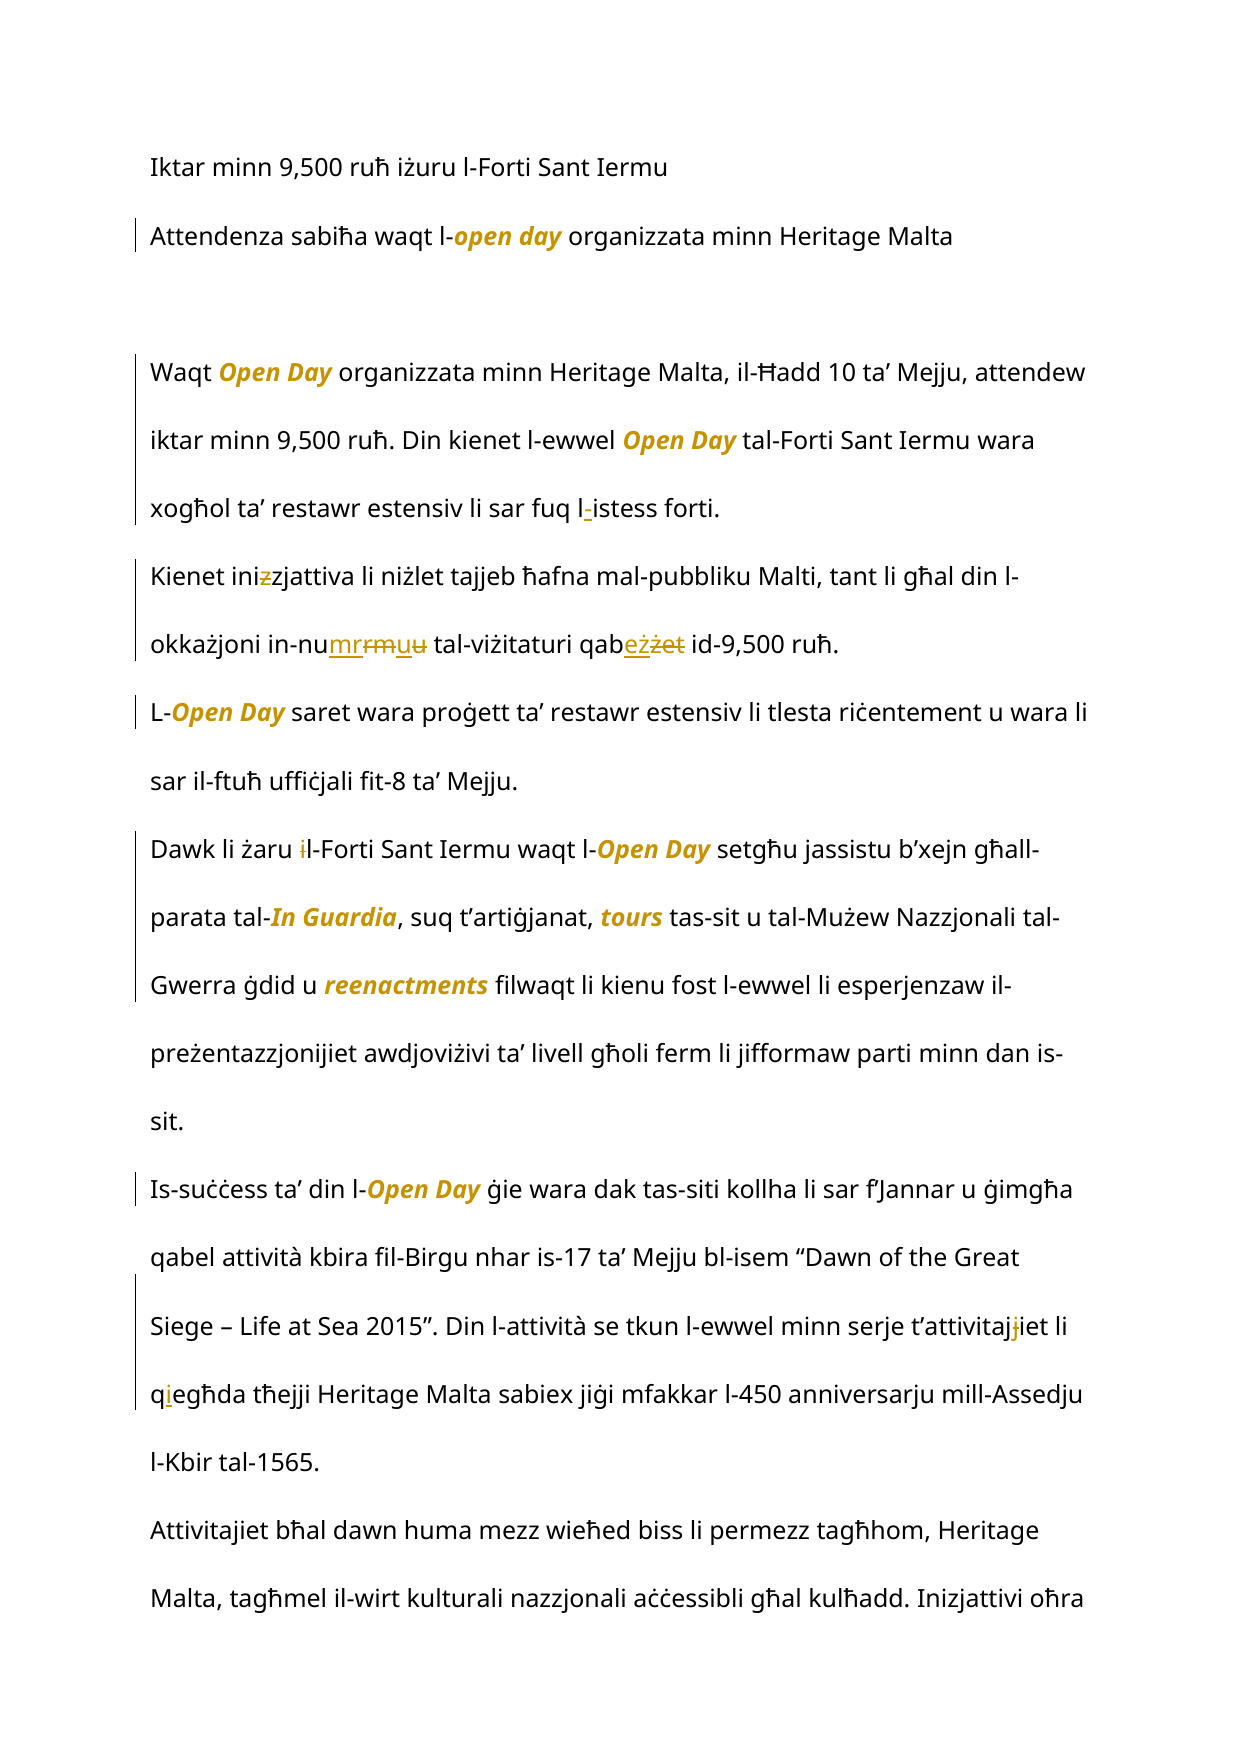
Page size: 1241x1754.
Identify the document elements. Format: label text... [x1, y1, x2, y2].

text Dawk li żaru l-Forti Sant Iermu waqt l-Open Day setgħu jassistu b’xejn għall-parata tal-In Guardia, suq t’artiġjanat, tours tas-sit u tal-Mużew Nazzjonali tal-Gwerra ġdid u reenactments filwaqt li kienu fost l-ewwel li esperjenzaw il-preżentazzjonijiet awdjoviżivi ta’ livell għoli ferm li jifformaw parti minn dan is-sit. [150, 831, 1090, 1138]
text Waqt Open Day organizzata minn Heritage Malta, il-Ħadd 10 ta’ Mejju, attendew iktar minn 9,500 ruħ. Din kienet l-ewwel Open Day tal-Forti Sant Iermu wara xogħol ta’ restawr estensiv li sar fuq listess forti. [150, 354, 1090, 525]
text Attendenza sabiħa waqt l-open day organizzata minn Heritage Malta [150, 218, 1090, 252]
text Is-suċċess ta’ din l-Open Day ġie wara dak tas-siti kollha li sar f’Jannar u ġimgħa qabel attività kbira fil-Birgu nhar is-17 ta’ Mejju bl-isem “Dawn of the Great Siege – Life at Sea 2015”. Din l-attività se tkun l-ewwel minn serje t’attivitajiet li qegħda tħejji Heritage Malta sabiex jiġi mfakkar l-450 anniversarju mill-Assedju l-Kbir tal-1565. [150, 1172, 1090, 1478]
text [150, 1512, 1090, 1615]
text Kienet inizjattiva li niżlet tajjeb ħafna mal-pubbliku Malti, tant li għal din l-okkażjoni in-nu tal-viżitaturi qab id-9,500 ruħ. [150, 559, 1090, 661]
text Iktar minn 9,500 ruħ iżuru l-Forti Sant Iermu [150, 150, 1090, 184]
text L-Open Day saret wara proġett ta’ restawr estensiv li tlesta riċentement u wara li sar il-ftuħ uffiċjali fit-8 ta’ Mejju. [150, 695, 1090, 797]
